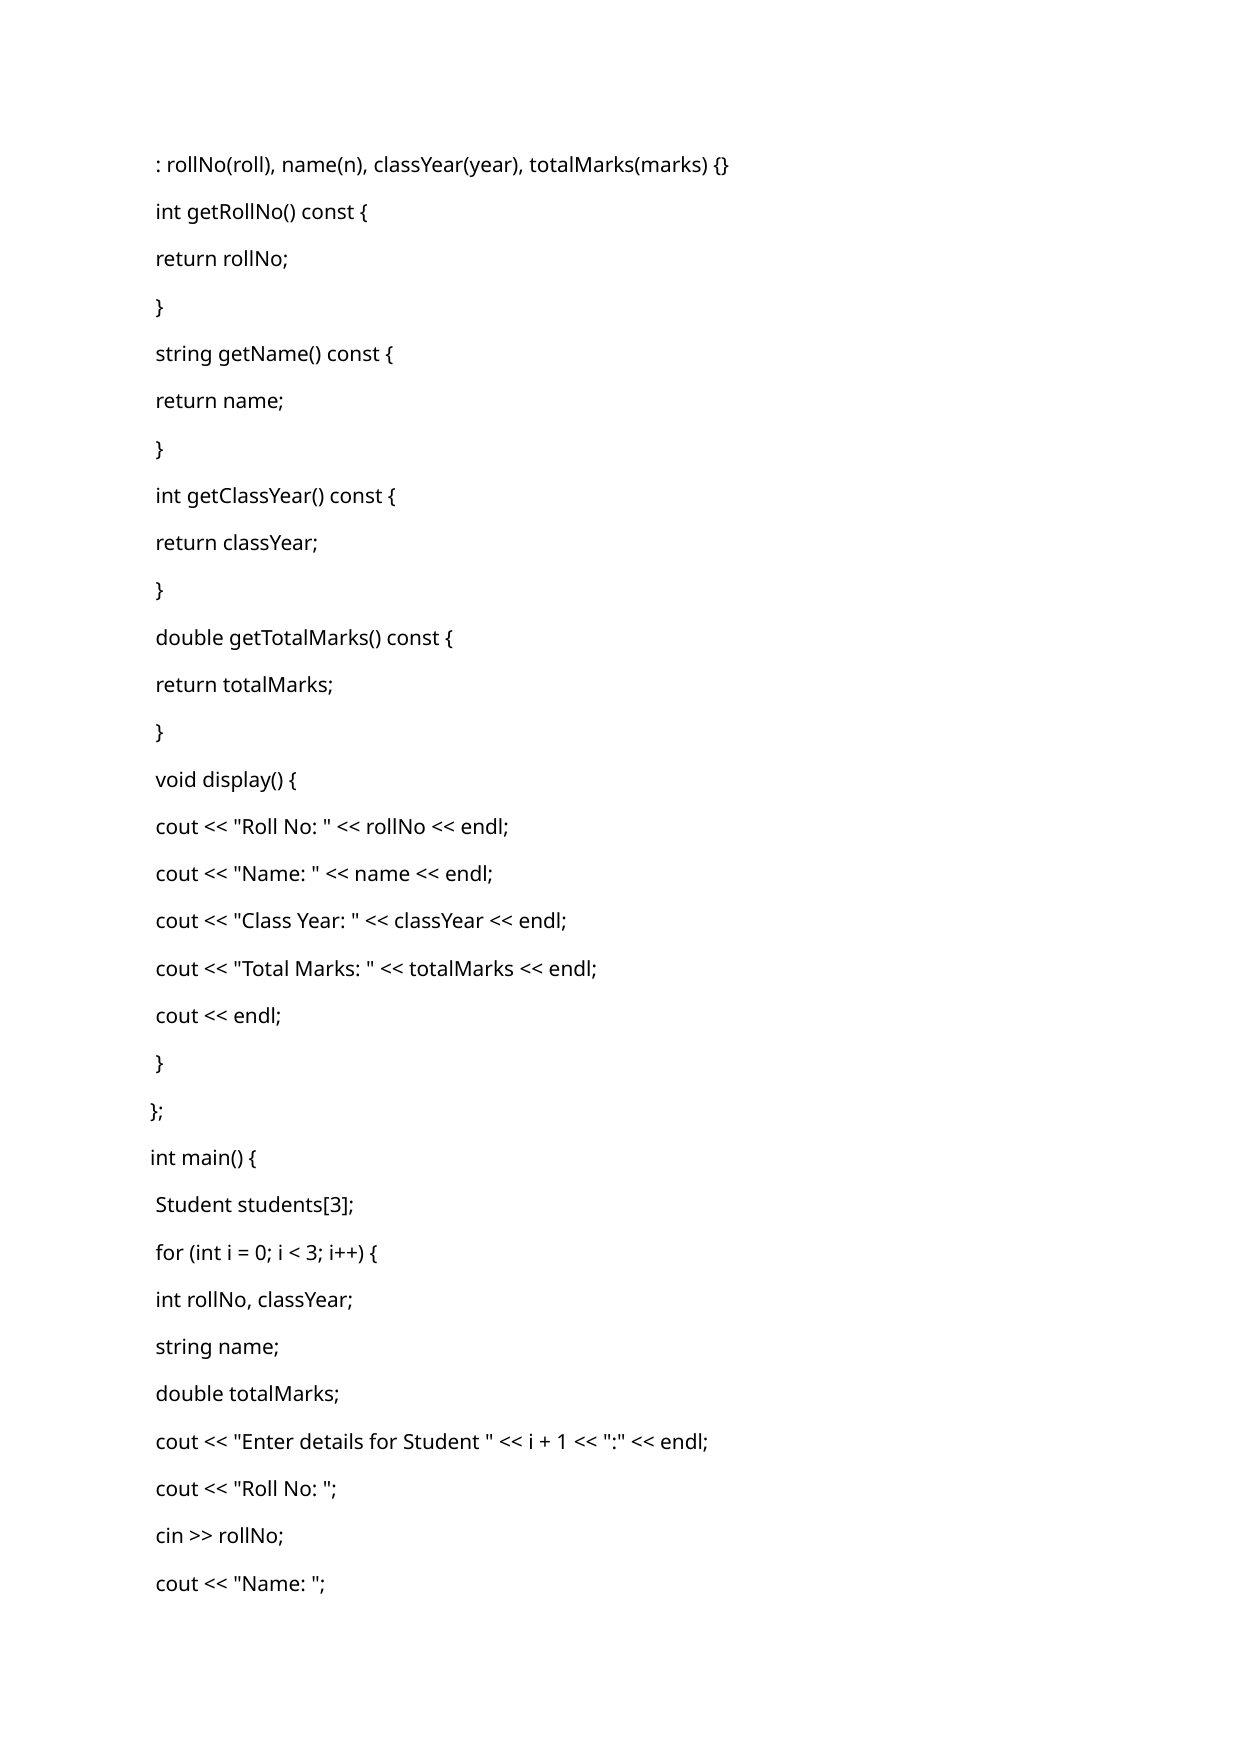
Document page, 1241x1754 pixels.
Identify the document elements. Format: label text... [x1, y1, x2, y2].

text cin >> rollNo; [150, 1521, 1090, 1550]
text for (int i = 0; i < 3; i++) { [150, 1238, 1090, 1266]
text }; [150, 1096, 1090, 1124]
text int main() { [150, 1143, 1090, 1172]
text double totalMarks; [150, 1379, 1090, 1408]
text cout << "Name: "; [150, 1569, 1090, 1597]
text return name; [150, 386, 1090, 415]
text } [150, 717, 1090, 746]
text cout << "Roll No: " << rollNo << endl; [150, 812, 1090, 841]
text Student students[3]; [150, 1190, 1090, 1219]
text cout << "Total Marks: " << totalMarks << endl; [150, 954, 1090, 982]
text return classYear; [150, 528, 1090, 557]
text } [150, 434, 1090, 462]
text } [150, 1048, 1090, 1077]
text int getRollNo() const { [150, 197, 1090, 226]
text string getName() const { [150, 339, 1090, 368]
text cout << "Roll No: "; [150, 1474, 1090, 1503]
text double getTotalMarks() const { [150, 623, 1090, 651]
text return totalMarks; [150, 670, 1090, 699]
text cout << "Class Year: " << classYear << endl; [150, 907, 1090, 935]
text cout << "Name: " << name << endl; [150, 859, 1090, 888]
text int rollNo, classYear; [150, 1285, 1090, 1313]
text int getClassYear() const { [150, 481, 1090, 509]
text return rollNo; [150, 244, 1090, 273]
text } [150, 576, 1090, 604]
text string name; [150, 1332, 1090, 1361]
text } [150, 292, 1090, 320]
text void display() { [150, 765, 1090, 793]
text : rollNo(roll), name(n), classYear(year), totalMarks(marks) {} [150, 150, 1090, 178]
text cout << endl; [150, 1001, 1090, 1030]
text cout << "Enter details for Student " << i + 1 << ":" << endl; [150, 1427, 1090, 1455]
